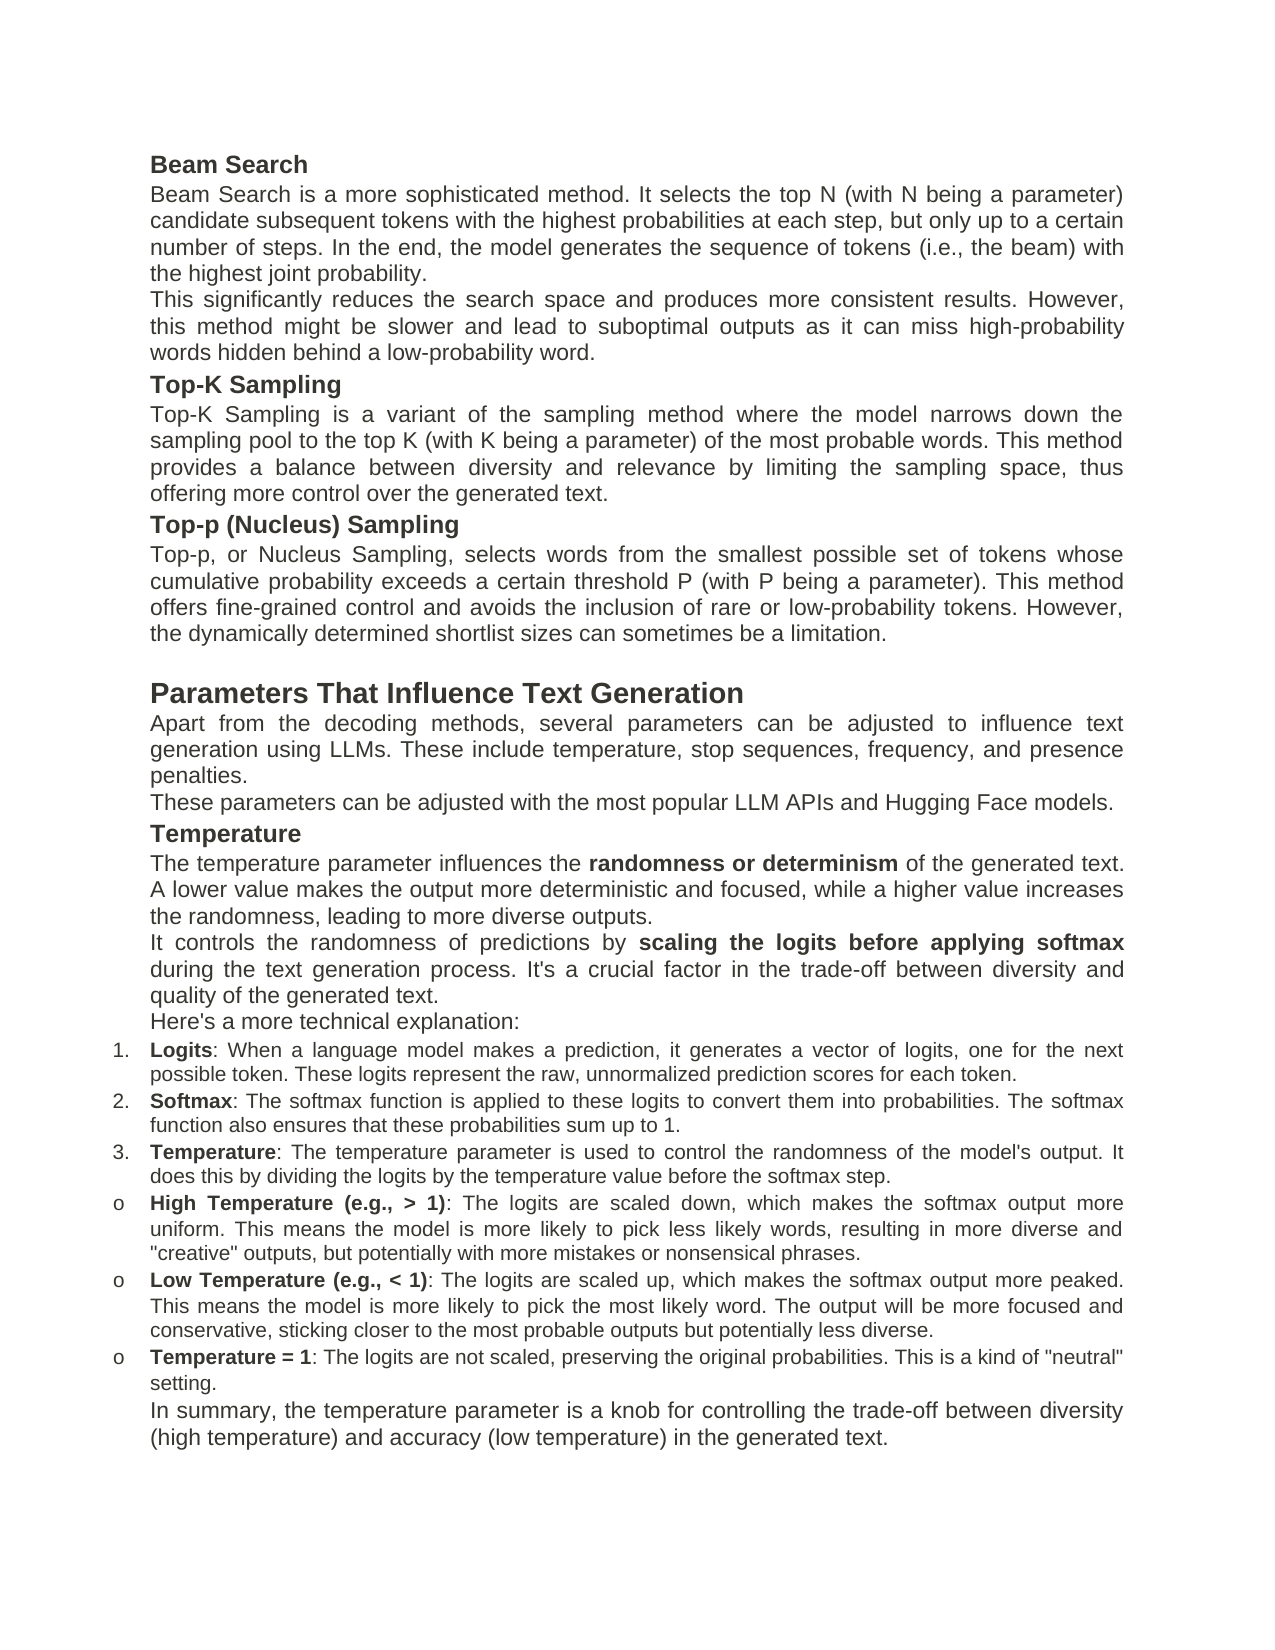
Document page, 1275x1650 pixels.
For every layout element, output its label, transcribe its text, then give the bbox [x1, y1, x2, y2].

subtitle Temperature [150, 819, 1125, 848]
text Here's a more technical explanation: [150, 1008, 1125, 1034]
text Top-p, or Nucleus Sampling, selects words from the smallest possible set of tokens whose cumulative probability exceeds a certain threshold P (with P being a parameter). This method offers fine-grained control and avoids the inclusion of rare or low-probability tokens. However, the dynamically determined shortlist sizes can sometimes be a limitation. [150, 541, 1125, 647]
text These parameters can be adjusted with the most popular LLM APIs and Hugging Face models. [150, 788, 1125, 815]
subtitle Top-K Sampling [150, 370, 1125, 398]
text Top-K Sampling is a variant of the sampling method where the model narrows down the sampling pool to the top K (with K being a parameter) of the most probable words. This method provides a balance between diversity and relevance by limiting the sampling space, thus offering more control over the generated text. [150, 401, 1125, 506]
list Temperature = 1: The logits are not scaled, preserving the original probabilities. This is a kind of "neutral" setting. [112, 1344, 1125, 1394]
subtitle Beam Search [150, 150, 1125, 179]
subtitle Top-p (Nucleus) Sampling [150, 510, 1125, 539]
list Softmax: The softmax function is applied to these logits to convert them into probabilities. The softmax function also ensures that these probabilities sum up to 1. [112, 1089, 1125, 1137]
list Logits: When a language model makes a prediction, it generates a vector of logits, one for the next possible token. These logits represent the raw, unnormalized prediction scores for each token. [112, 1038, 1125, 1086]
text In summary, the temperature parameter is a knob for controlling the trade-off between diversity (high temperature) and accuracy (low temperature) in the generated text. [150, 1397, 1125, 1450]
text It controls the randomness of predictions by scaling the logits before applying softmax during the text generation process. It's a crucial factor in the trade-off between diversity and quality of the generated text. [150, 929, 1125, 1008]
text Apart from the decoding methods, several parameters can be adjusted to influence text generation using LLMs. These include temperature, stop sequences, frequency, and presence penalties. [150, 709, 1125, 788]
subtitle Parameters That Influence Text Generation [150, 676, 1125, 709]
list Low Temperature (e.g., < 1): The logits are scaled up, which makes the softmax output more peaked. This means the model is more likely to pick the most likely word. The output will be more focused and conservative, sticking closer to the most probable outputs but potentially less diverse. [112, 1268, 1125, 1341]
list High Temperature (e.g., > 1): The logits are scaled down, which makes the softmax output more uniform. This means the model is more likely to pick less likely words, resulting in more diverse and "creative" outputs, but potentially with more mistakes or nonsensical phrases. [112, 1191, 1125, 1264]
list Temperature: The temperature parameter is used to control the randomness of the model's output. It does this by dividing the logits by the temperature value before the softmax step. [112, 1140, 1125, 1188]
text The temperature parameter influences the randomness or determinism of the generated text. A lower value makes the output more deterministic and focused, while a higher value increases the randomness, leading to more diverse outputs. [150, 850, 1125, 929]
text Beam Search is a more sophisticated method. It selects the top N (with N being a parameter) candidate subsequent tokens with the highest probabilities at each step, but only up to a certain number of steps. In the end, the model generates the sequence of tokens (i.e., the beam) with the highest joint probability. [150, 181, 1125, 286]
text This significantly reduces the search space and produces more consistent results. However, this method might be slower and lead to suboptimal outputs as it can miss high-probability words hidden behind a low-probability word. [150, 286, 1125, 366]
